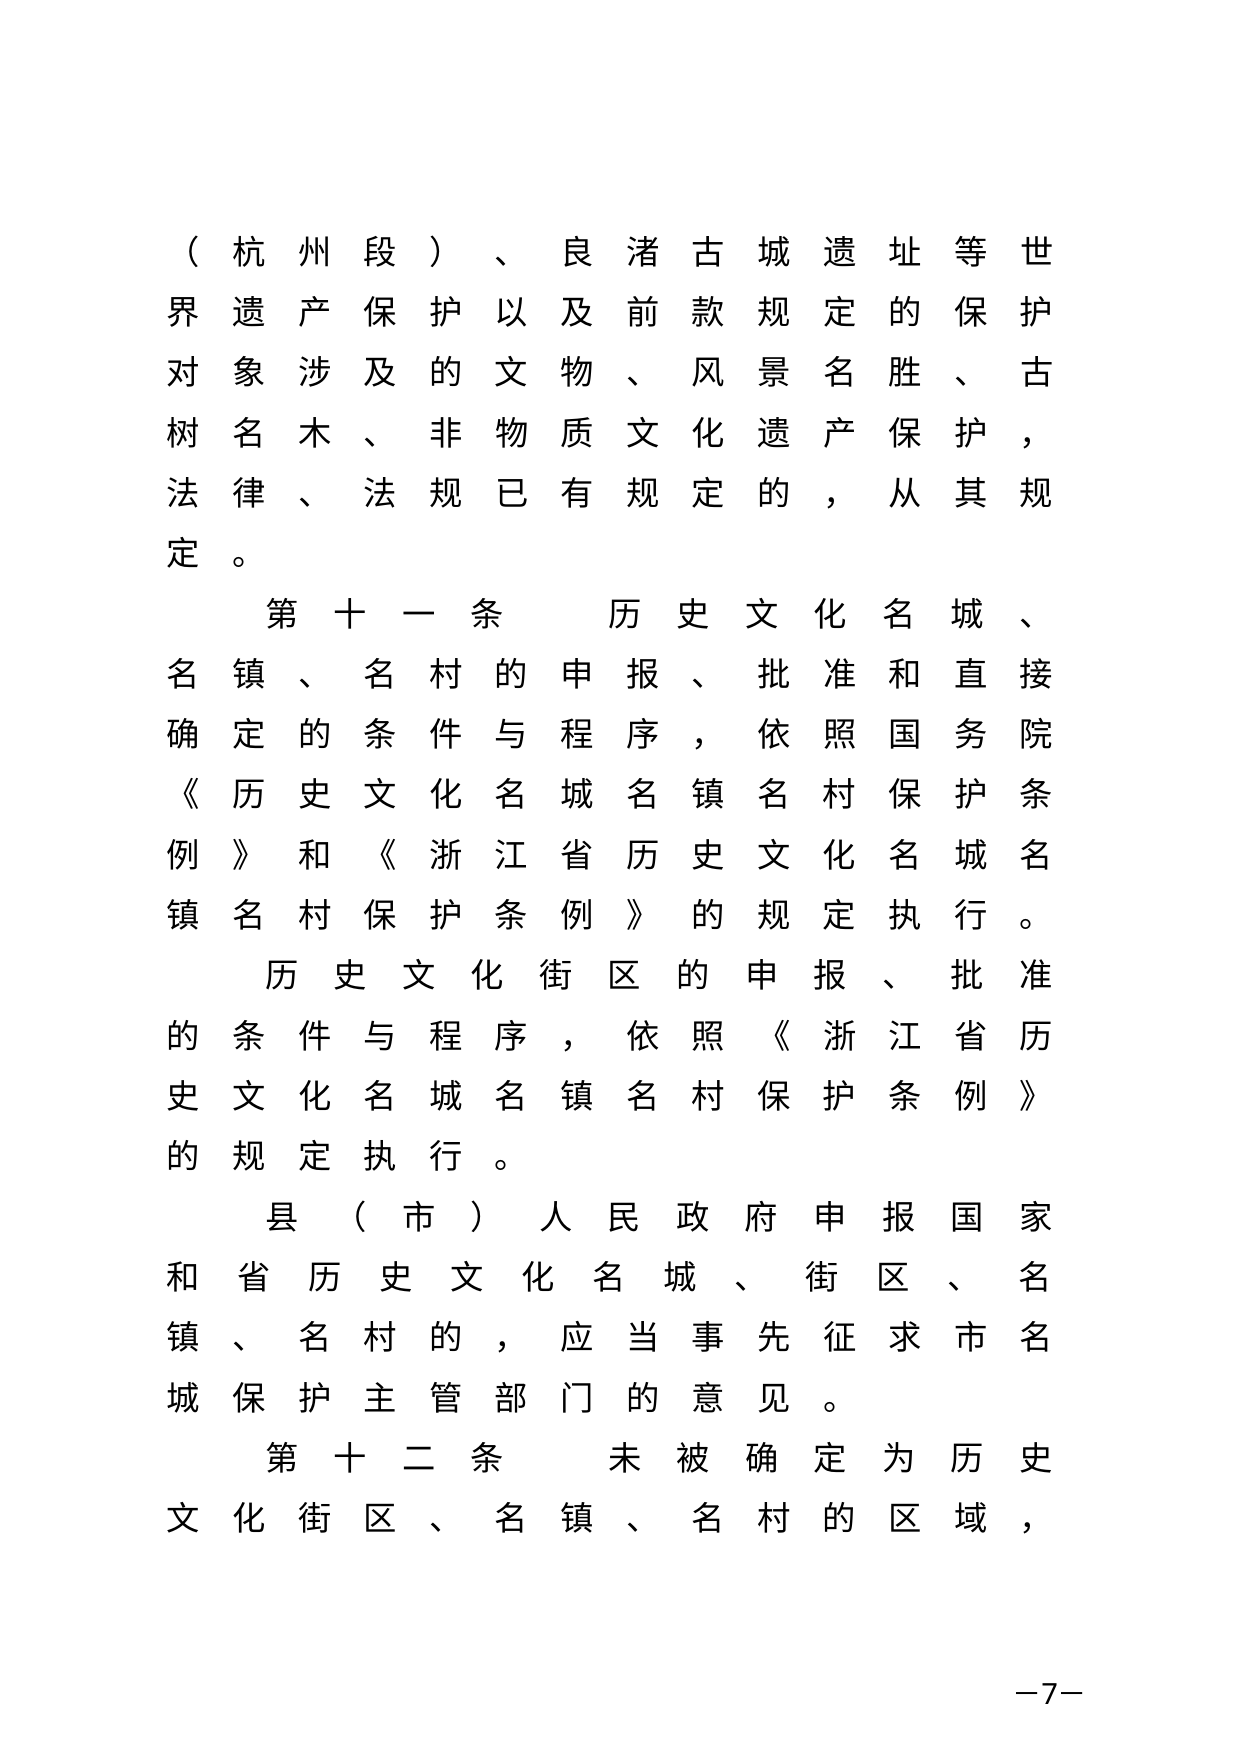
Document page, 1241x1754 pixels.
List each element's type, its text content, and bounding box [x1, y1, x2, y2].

text 历史文化街区的申报、批准的条件与程序，依照《浙江省历史文化名城名镇名村保护条例》的规定执行。 [167, 943, 1085, 1184]
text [167, 1426, 1085, 1546]
text 第十一条 历史文化名城、名镇、名村的申报、批准和直接确定的条件与程序，依照国务院《历史文化名城名镇名村保护条例》和《浙江省历史文化名城名镇名村保护条例》的规定执行。 [167, 581, 1085, 943]
text 县（市）人民政府申报国家和省历史文化名城、街区、名镇、名村的，应当事先征求市名城保护主管部门的意见。 [167, 1184, 1085, 1426]
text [167, 219, 1085, 581]
